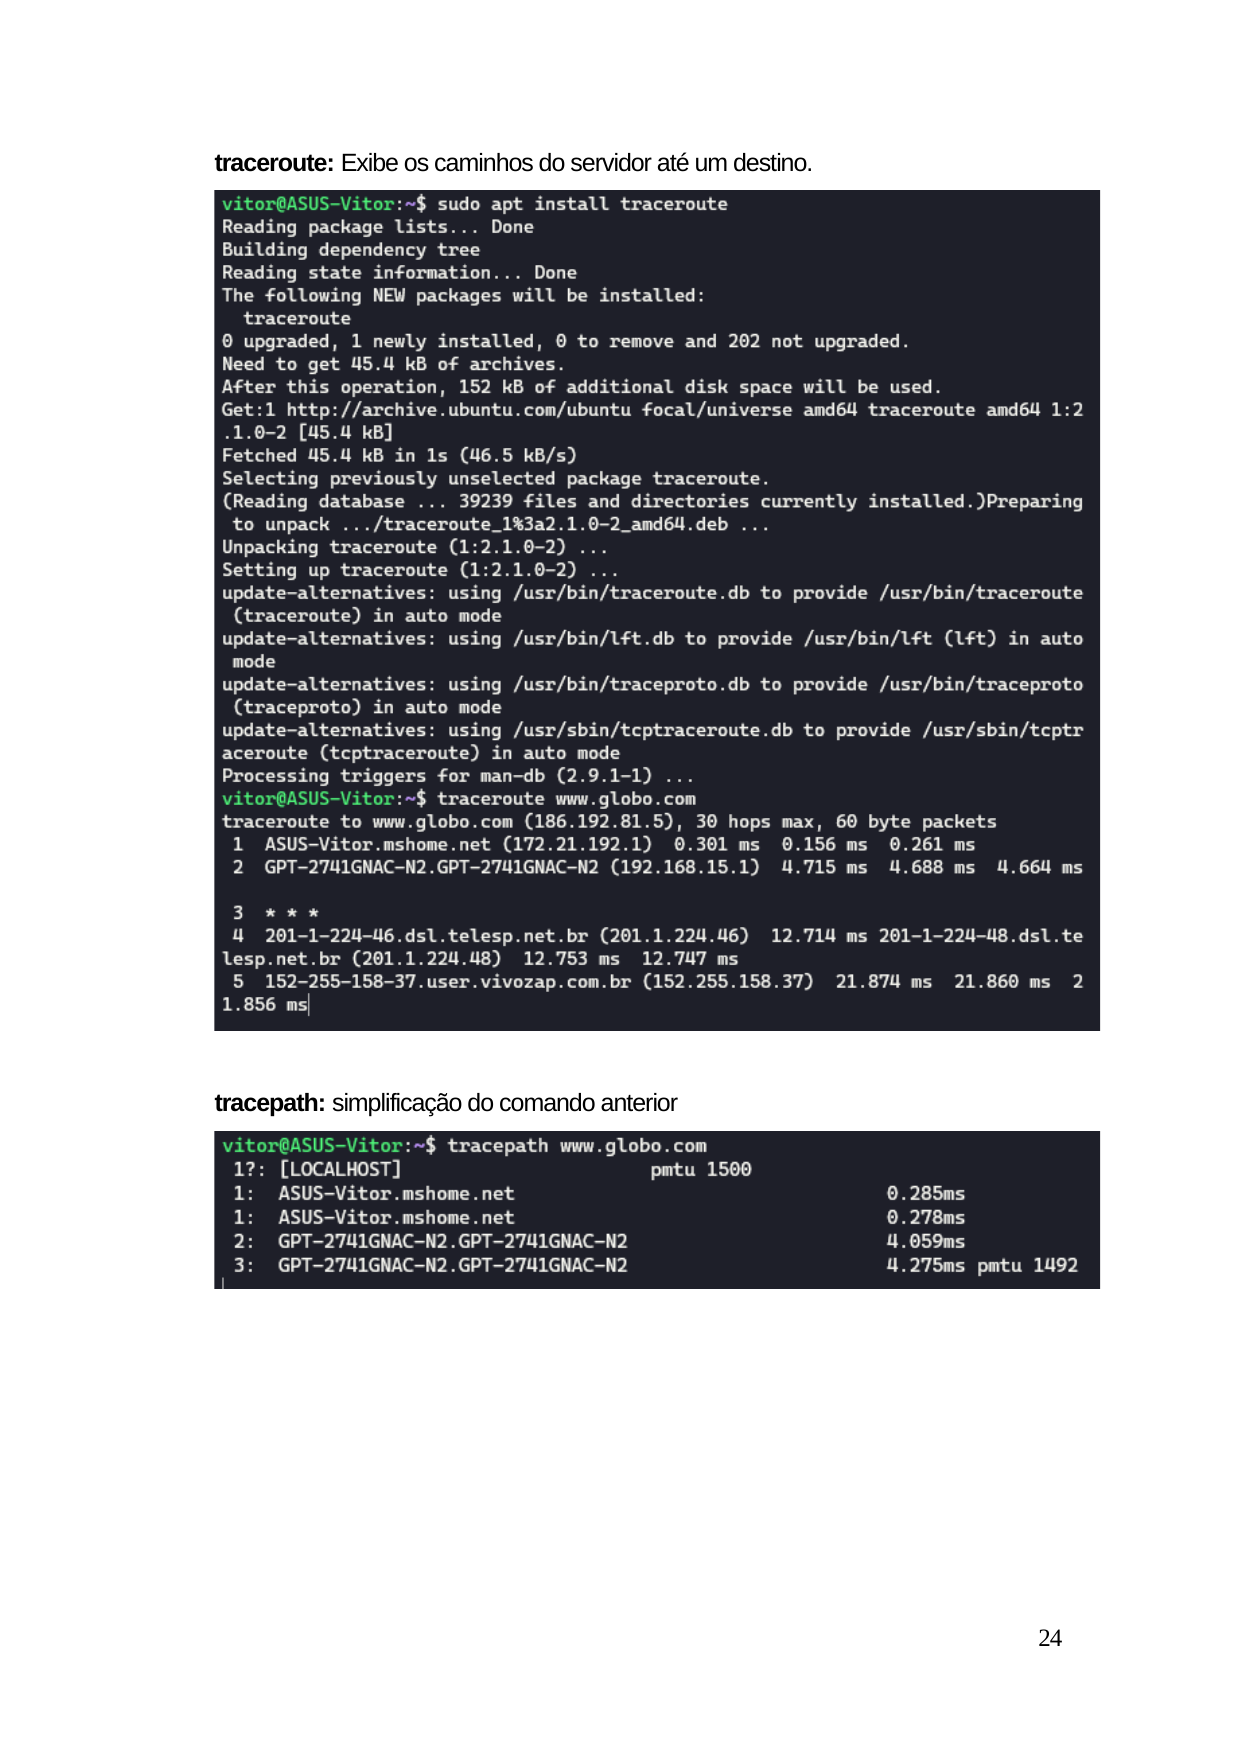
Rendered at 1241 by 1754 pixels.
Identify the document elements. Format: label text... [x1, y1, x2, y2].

text traceroute: Exibe os caminhos do servidor até um destino. [177, 148, 1063, 176]
picture [214, 190, 1101, 1031]
text tracepath: simplificação do comando anterior [177, 1088, 1063, 1117]
picture [214, 1131, 1101, 1289]
